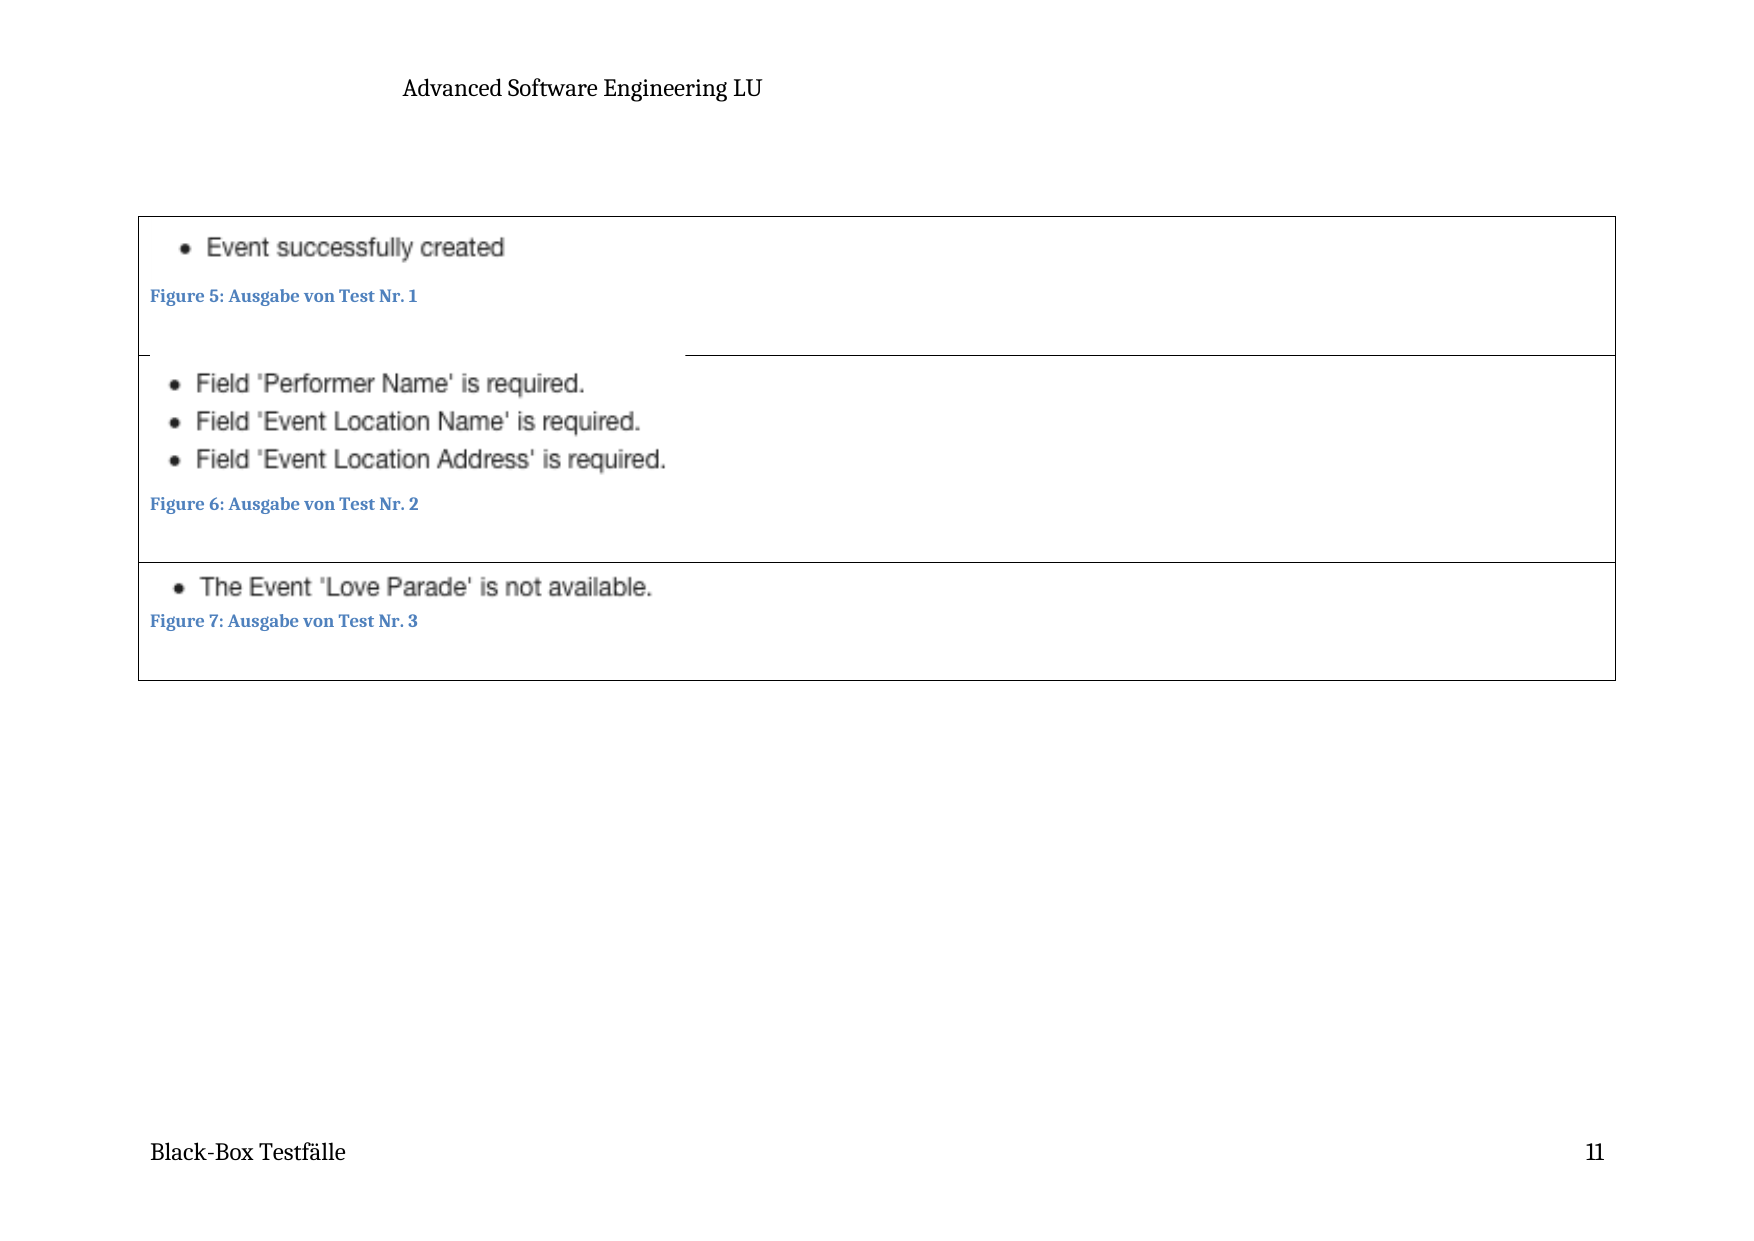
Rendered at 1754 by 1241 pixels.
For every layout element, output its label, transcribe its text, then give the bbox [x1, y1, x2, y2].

picture [150, 217, 525, 286]
table_cell Figure 7: Ausgabe von Test Nr. 3 [139, 563, 1615, 680]
picture [150, 563, 690, 611]
picture [150, 355, 686, 494]
table_header Figure 5: Ausgabe von Test Nr. 1 [139, 217, 1615, 355]
table_cell Figure 6: Ausgabe von Test Nr. 2 [139, 356, 1615, 562]
